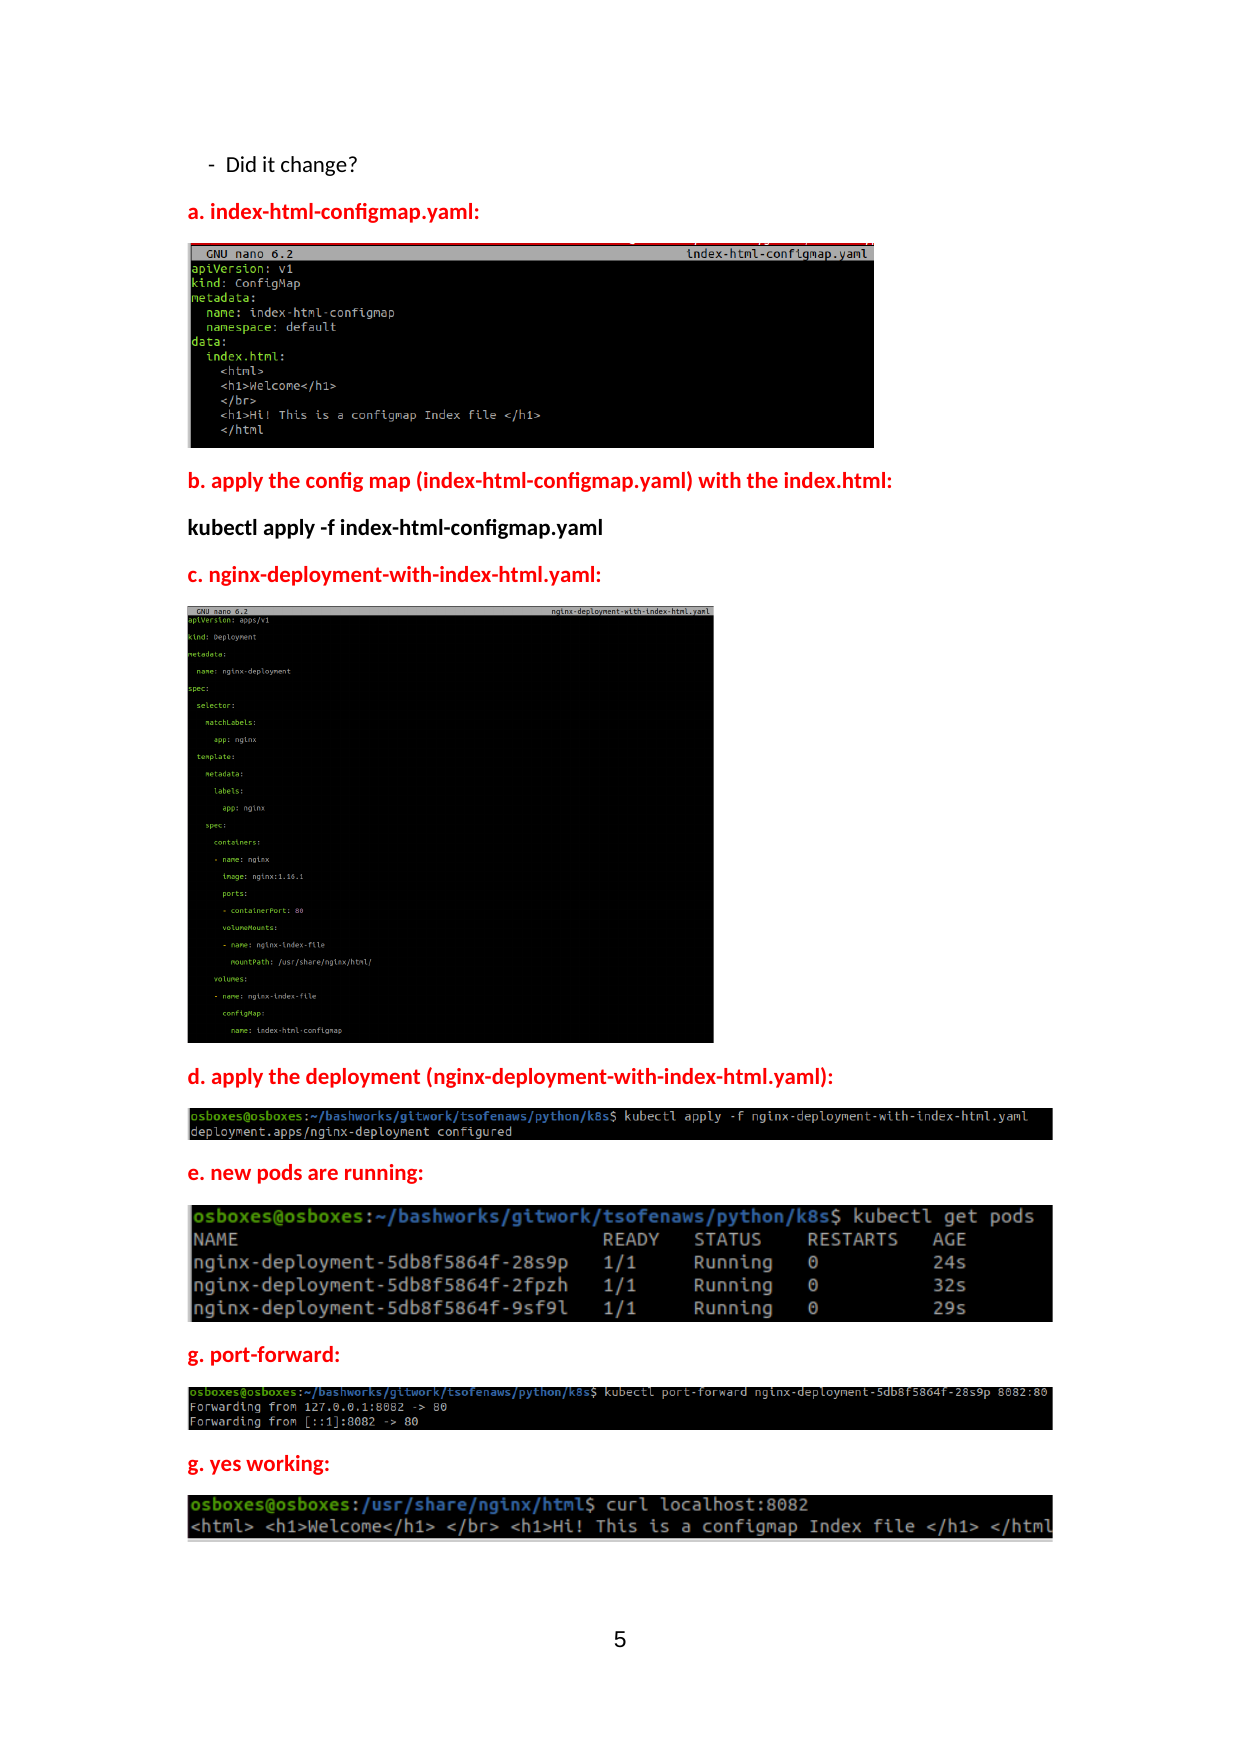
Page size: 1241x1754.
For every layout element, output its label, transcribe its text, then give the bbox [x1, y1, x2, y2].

text e. new pods are running: [187, 1158, 1053, 1187]
picture [187, 1495, 1053, 1542]
picture [187, 243, 874, 448]
text b. apply the config map (index-html-configmap.yaml) with the index.html: [187, 466, 1053, 494]
text - Did it change? [187, 150, 1053, 178]
text d. apply the deployment (nginx-deployment-with-index-html.yaml): [187, 1062, 1053, 1090]
text g. yes working: [187, 1449, 1053, 1477]
picture [187, 1205, 1053, 1322]
picture [187, 1108, 1053, 1140]
text g. port-forward: [187, 1340, 1053, 1368]
text c. nginx-deployment-with-index-html.yaml: [187, 560, 1053, 588]
text kubectl apply -f index-html-configmap.yaml [187, 513, 1053, 541]
picture [187, 606, 714, 1043]
text a. index-html-configmap.yaml: [187, 197, 1053, 225]
picture [187, 1387, 1053, 1430]
